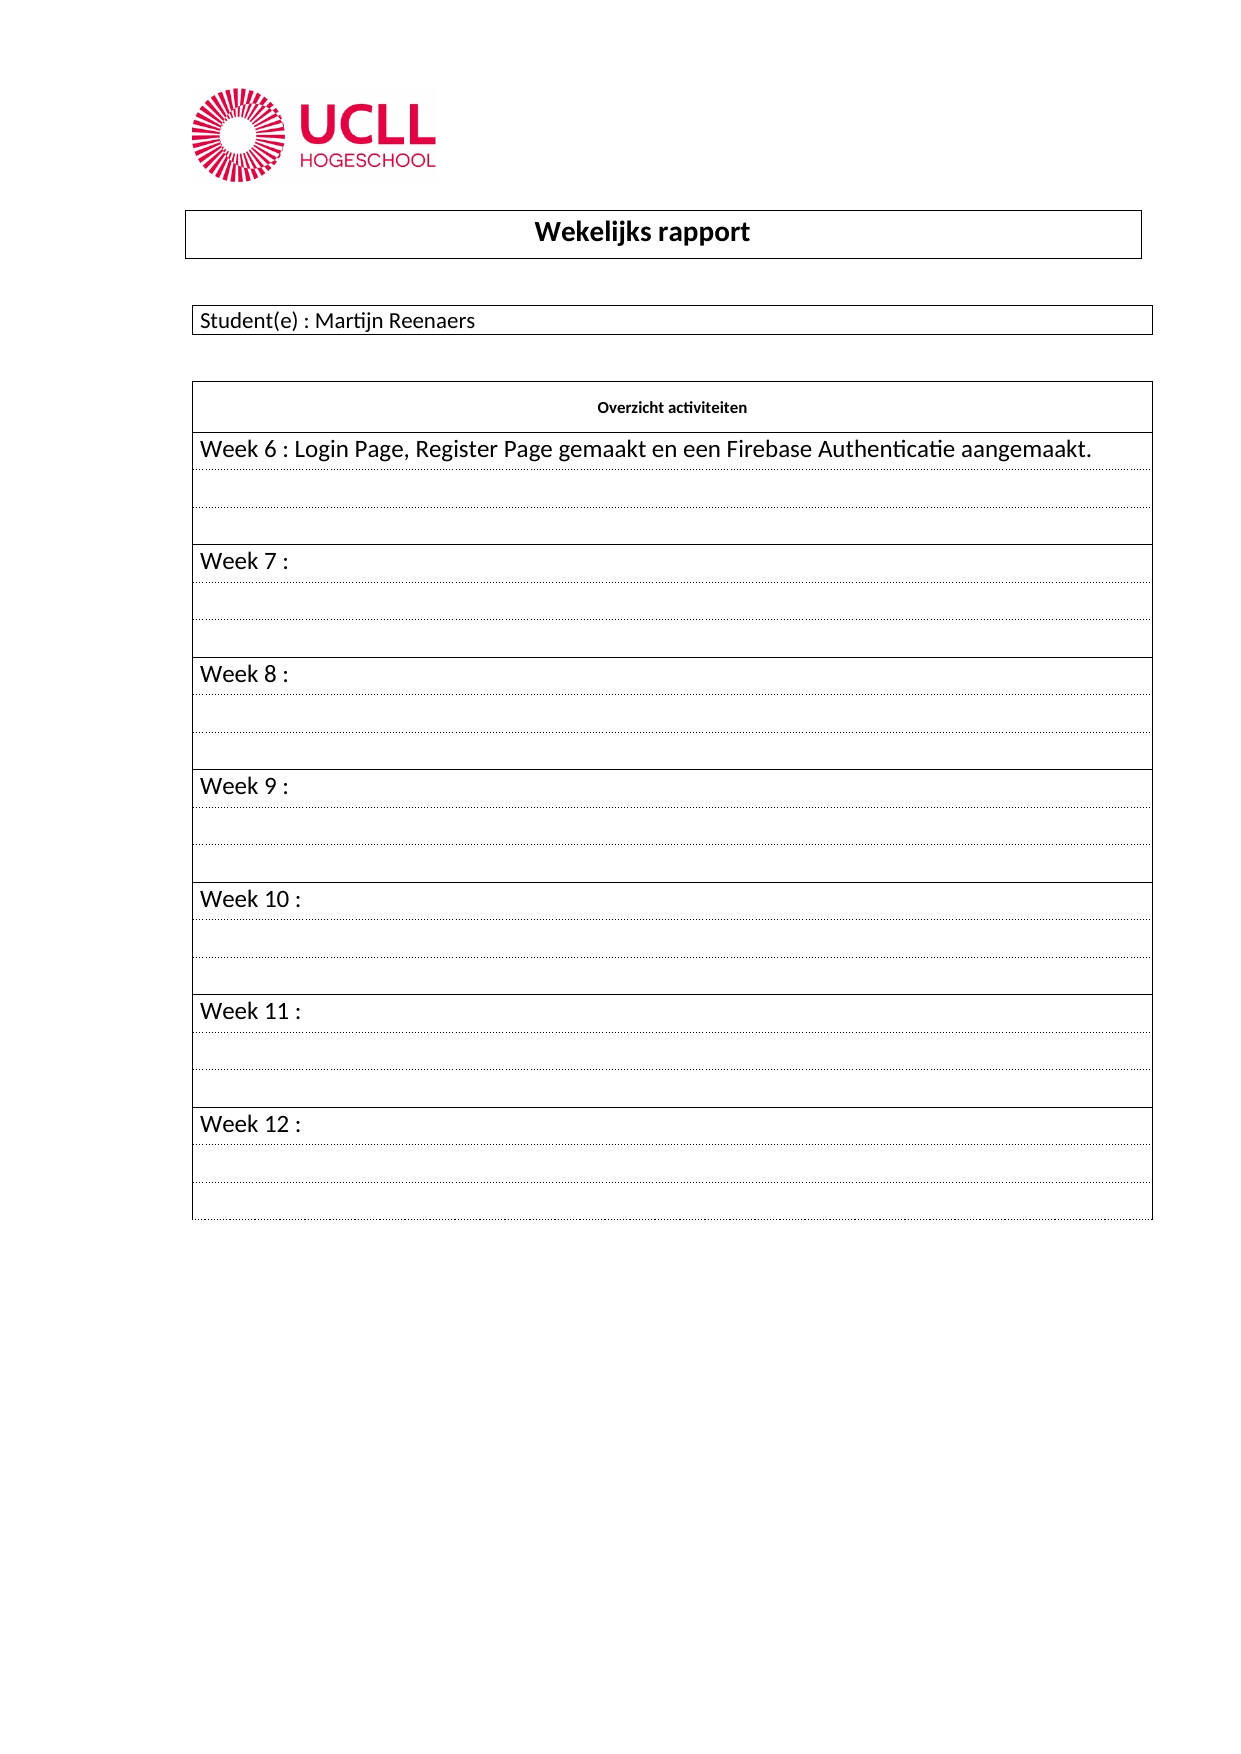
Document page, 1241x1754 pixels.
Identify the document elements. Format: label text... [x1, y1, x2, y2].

table_cell Week 7 : [193, 545, 1152, 582]
table_cell [193, 732, 1152, 769]
table_cell [193, 694, 1152, 732]
table_cell Week 9 : [193, 770, 1152, 807]
table_cell [193, 469, 1152, 507]
table_cell Week 6 : Login Page, Register Page gemaakt en een Firebase Authenticatie aangemaakt. [193, 433, 1152, 469]
table_cell [193, 619, 1152, 657]
table_cell [193, 507, 1152, 544]
table_header Student(e) : Martijn Reenaers [193, 306, 1152, 334]
table_cell [193, 1182, 1152, 1219]
table_cell [193, 919, 1152, 957]
table_cell [193, 807, 1152, 844]
table_cell [193, 582, 1152, 619]
table_cell [193, 1032, 1152, 1069]
text Wekelijks rapport [186, 211, 1141, 258]
table_cell Week 8 : [193, 658, 1152, 694]
table_cell [193, 1144, 1152, 1182]
picture [192, 88, 436, 182]
table_cell Week 10 : [193, 883, 1152, 919]
table_cell [193, 844, 1152, 882]
table_cell [193, 957, 1152, 994]
table_cell [193, 1069, 1152, 1107]
table_cell Week 12 : [193, 1108, 1152, 1144]
table_cell Week 11 : [193, 995, 1152, 1032]
table_header Overzicht activiteiten [193, 382, 1152, 432]
